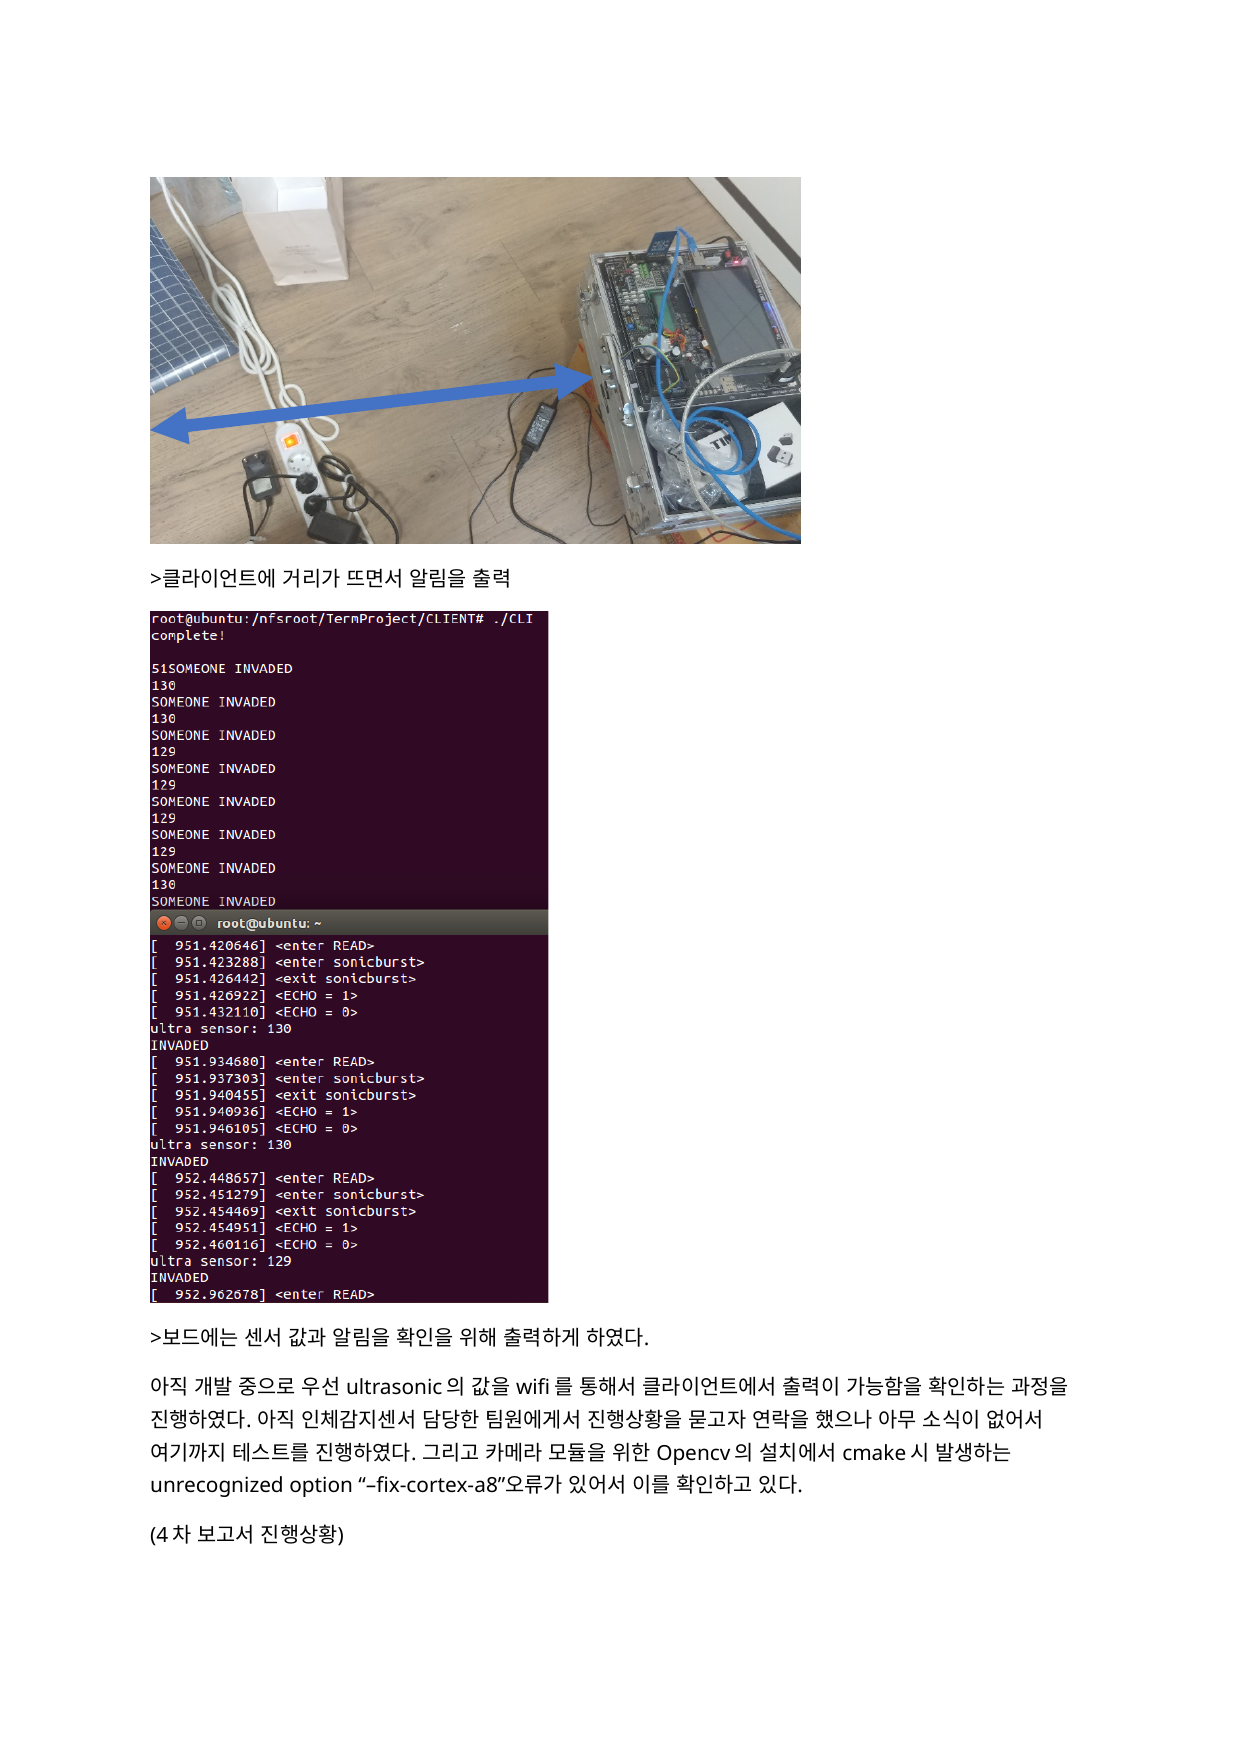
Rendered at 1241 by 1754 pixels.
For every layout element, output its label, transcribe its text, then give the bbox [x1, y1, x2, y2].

picture [150, 611, 549, 1303]
text (4차 보고서 진행상황) [150, 1518, 1090, 1548]
text 아직 개발 중으로 우선 ultrasonic의 값을 wifi를 통해서 클라이언트에서 출력이 가능함을 확인하는 과정을 진행하였다. 아직 인체감지센서 담당한 팀원에게서 진행상황을 묻고자 연락을 했으나 아무 소식이 없어서 여기까지 테스트를 진행하였다. 그리고 카메라 모듈을 위한 Opencv의 설치에서 cmake시 발생하는 unrecognized option “–fix-cortex-a8”오류가 있어서 이를 확인하고 있다. [150, 1371, 1090, 1499]
picture [150, 177, 801, 544]
text >클라이언트에 거리가 뜨면서 알림을 출력 [150, 562, 1090, 592]
text >보드에는 센서 값과 알림을 확인을 위해 출력하게 하였다. [150, 1321, 1090, 1352]
